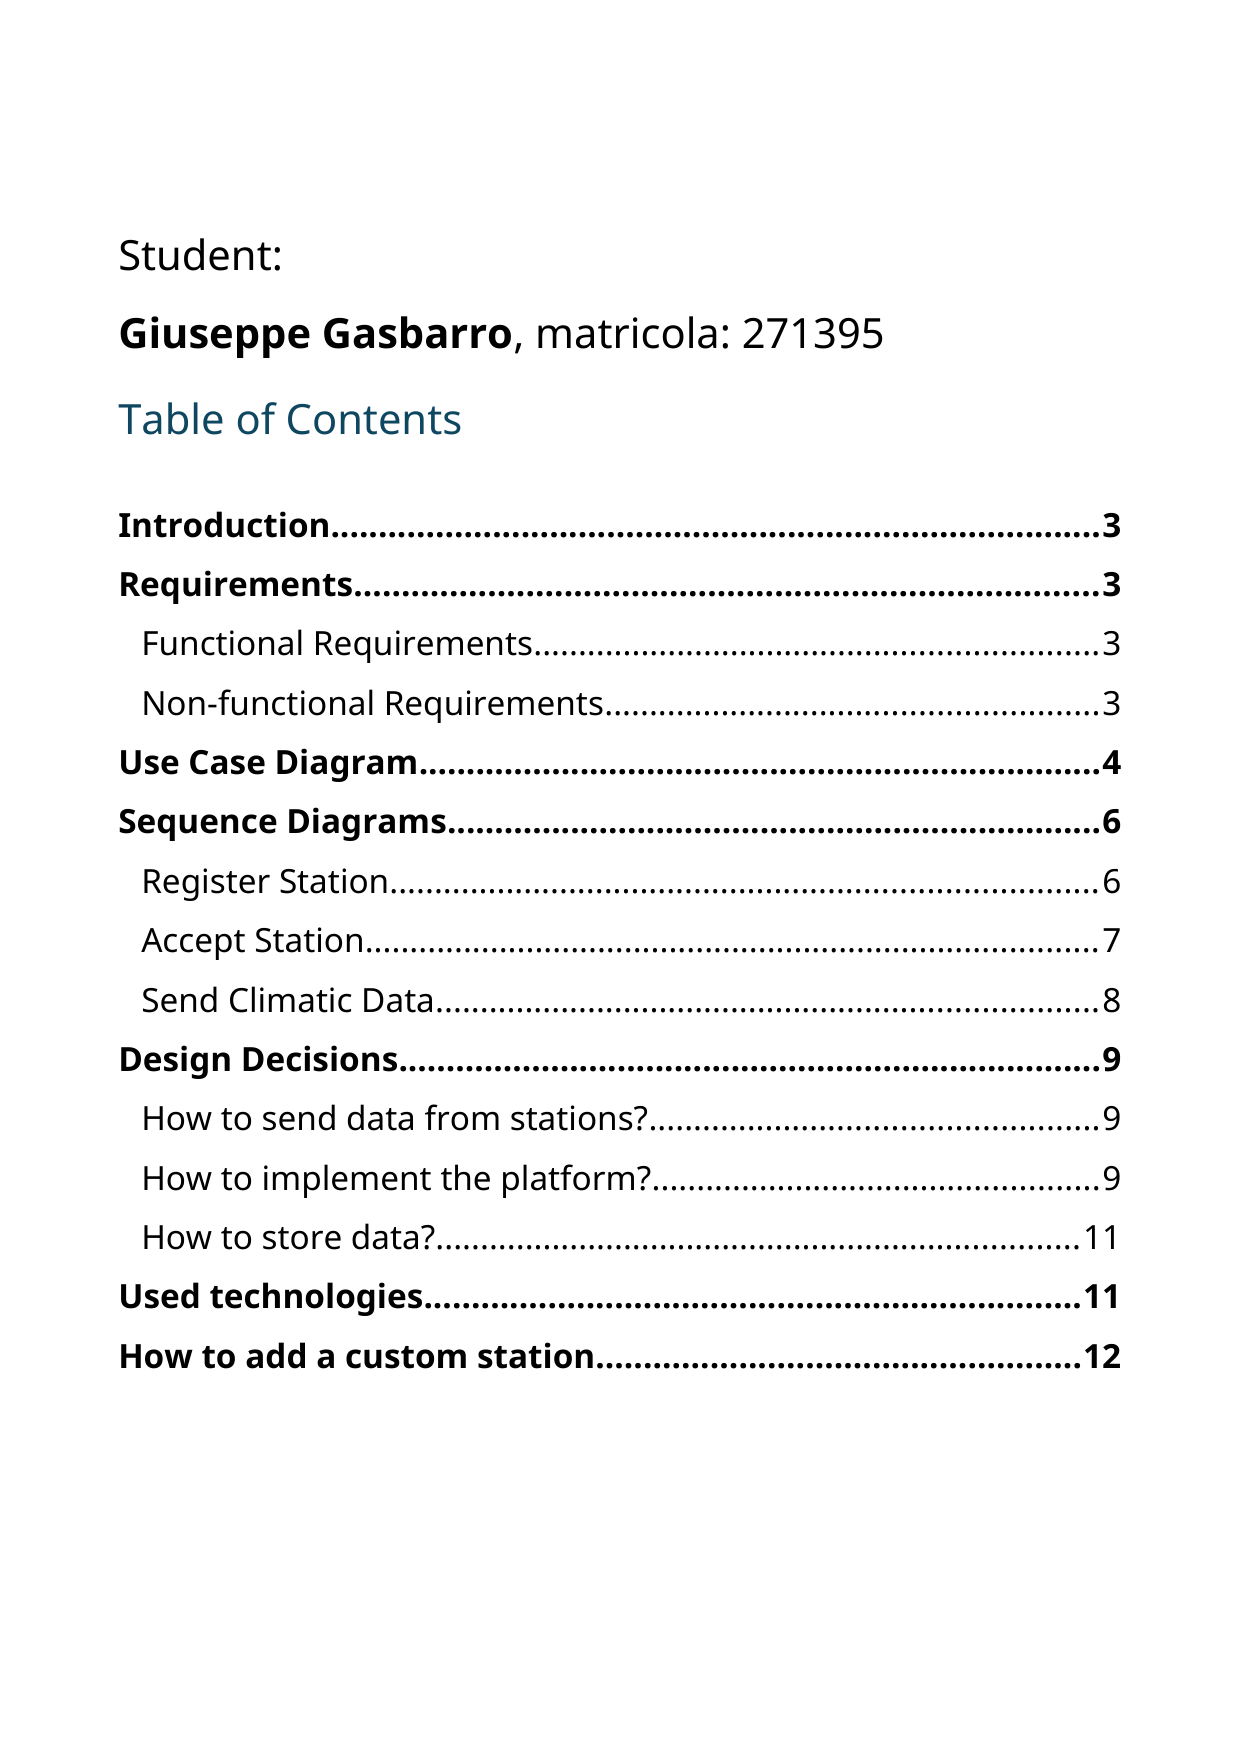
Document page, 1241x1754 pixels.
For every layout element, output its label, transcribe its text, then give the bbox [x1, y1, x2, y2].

text Giuseppe Gasbarro, matricola: 271395 [118, 303, 1122, 360]
text Student: [118, 226, 1122, 282]
